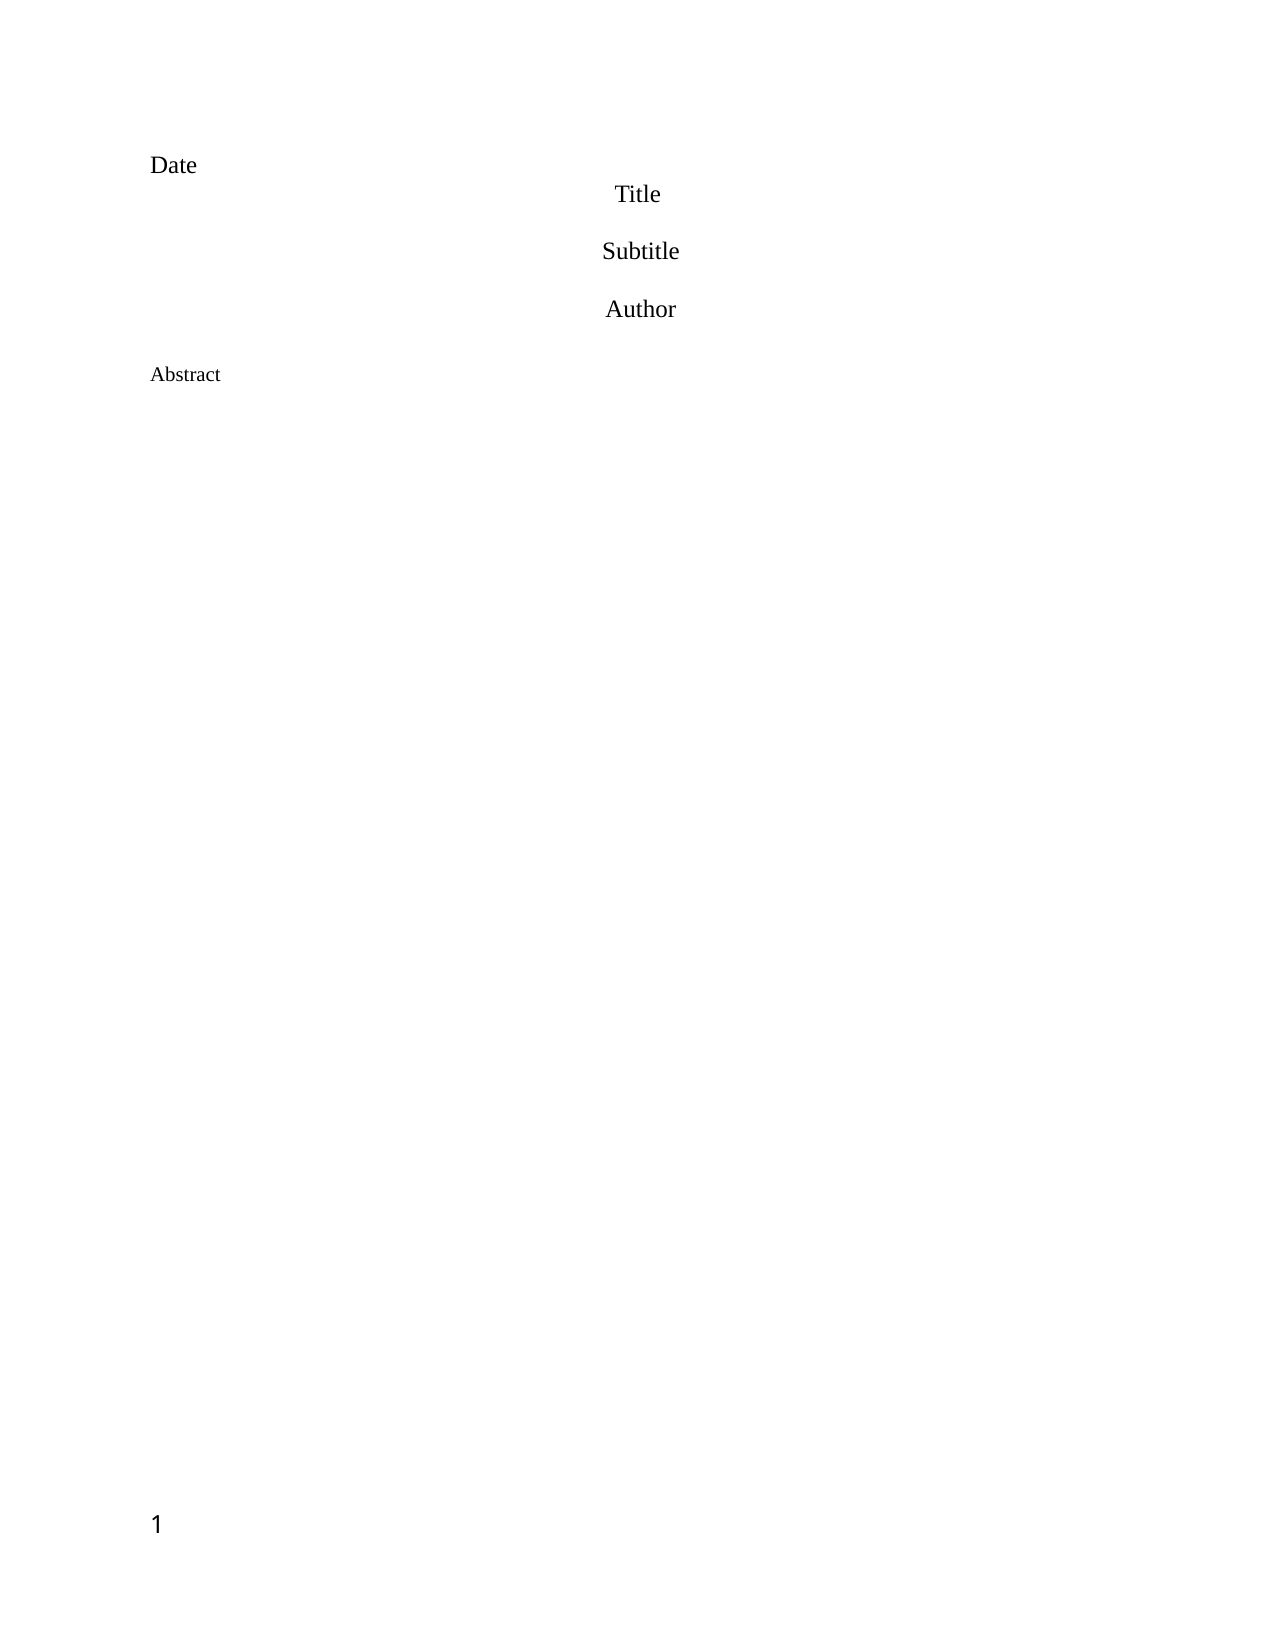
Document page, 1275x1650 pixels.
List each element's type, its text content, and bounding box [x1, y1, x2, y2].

text Author [150, 294, 1125, 322]
text Date [150, 150, 1125, 179]
text Abstract [150, 362, 1125, 386]
title Title [150, 179, 1125, 207]
subtitle Subtitle [150, 236, 1125, 265]
